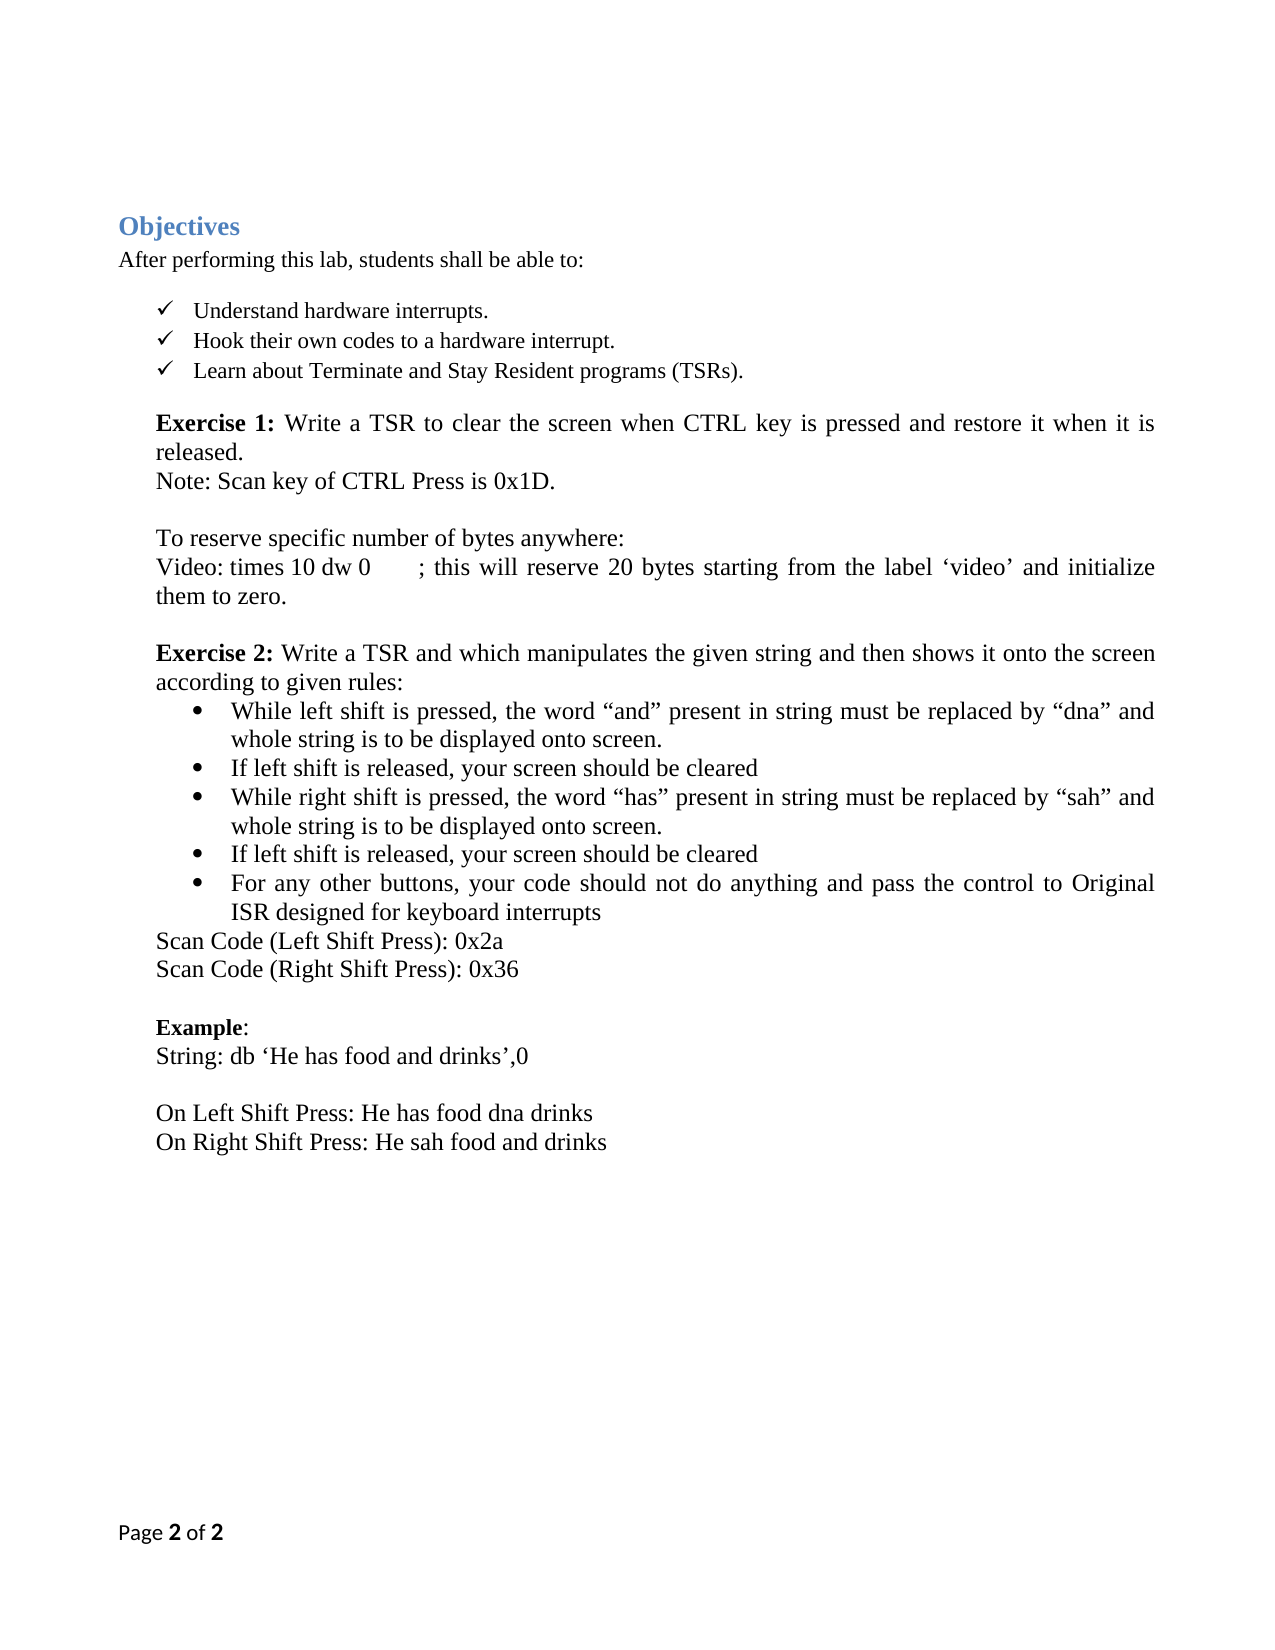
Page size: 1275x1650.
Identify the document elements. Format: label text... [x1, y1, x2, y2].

text Exercise 2: Write a TSR and which manipulates the given string and then shows it onto the screen according to given rules: [156, 638, 1157, 696]
text Scan Code (Left Shift Press): 0x2a [156, 926, 1157, 954]
text To reserve specific number of bytes anywhere: [156, 523, 1157, 552]
subtitle Objectives [118, 210, 1157, 241]
text On Right Shift Press: He sah food and drinks [156, 1127, 1157, 1156]
text On Left Shift Press: He has food dna drinks [156, 1098, 1157, 1127]
list While left shift is pressed, the word “and” present in string must be replaced by “dna” and whole string is to be displayed onto screen. [193, 696, 1157, 753]
list While right shift is pressed, the word “has” present in string must be replaced by “sah” and whole string is to be displayed onto screen. [193, 782, 1157, 839]
list If left shift is released, your screen should be cleared [193, 839, 1157, 868]
list For any other buttons, your code should not do anything and pass the control to Original ISR designed for keyboard interrupts [193, 868, 1157, 926]
text Exercise 1: Write a TSR to clear the screen when CTRL key is pressed and restore it when it is released. [156, 408, 1157, 466]
list Hook their own codes to a hardware interrupt. [156, 327, 1157, 353]
text After performing this lab, students shall be able to: [118, 246, 1157, 272]
list Learn about Terminate and Stay Resident programs (TSRs). [156, 357, 1157, 383]
text String: db ‘He has food and drinks’,0 [156, 1041, 1157, 1069]
list If left shift is released, your screen should be cleared [193, 753, 1157, 782]
text Video: times 10 dw 0 ; this will reserve 20 bytes starting from the label ‘video’ and initialize them to zero. [156, 552, 1157, 609]
text Note: Scan key of CTRL Press is 0x1D. [156, 466, 1157, 494]
list Understand hardware interrupts. [156, 297, 1157, 323]
text Example: [156, 1012, 1157, 1041]
text Scan Code (Right Shift Press): 0x36 [156, 954, 1157, 983]
